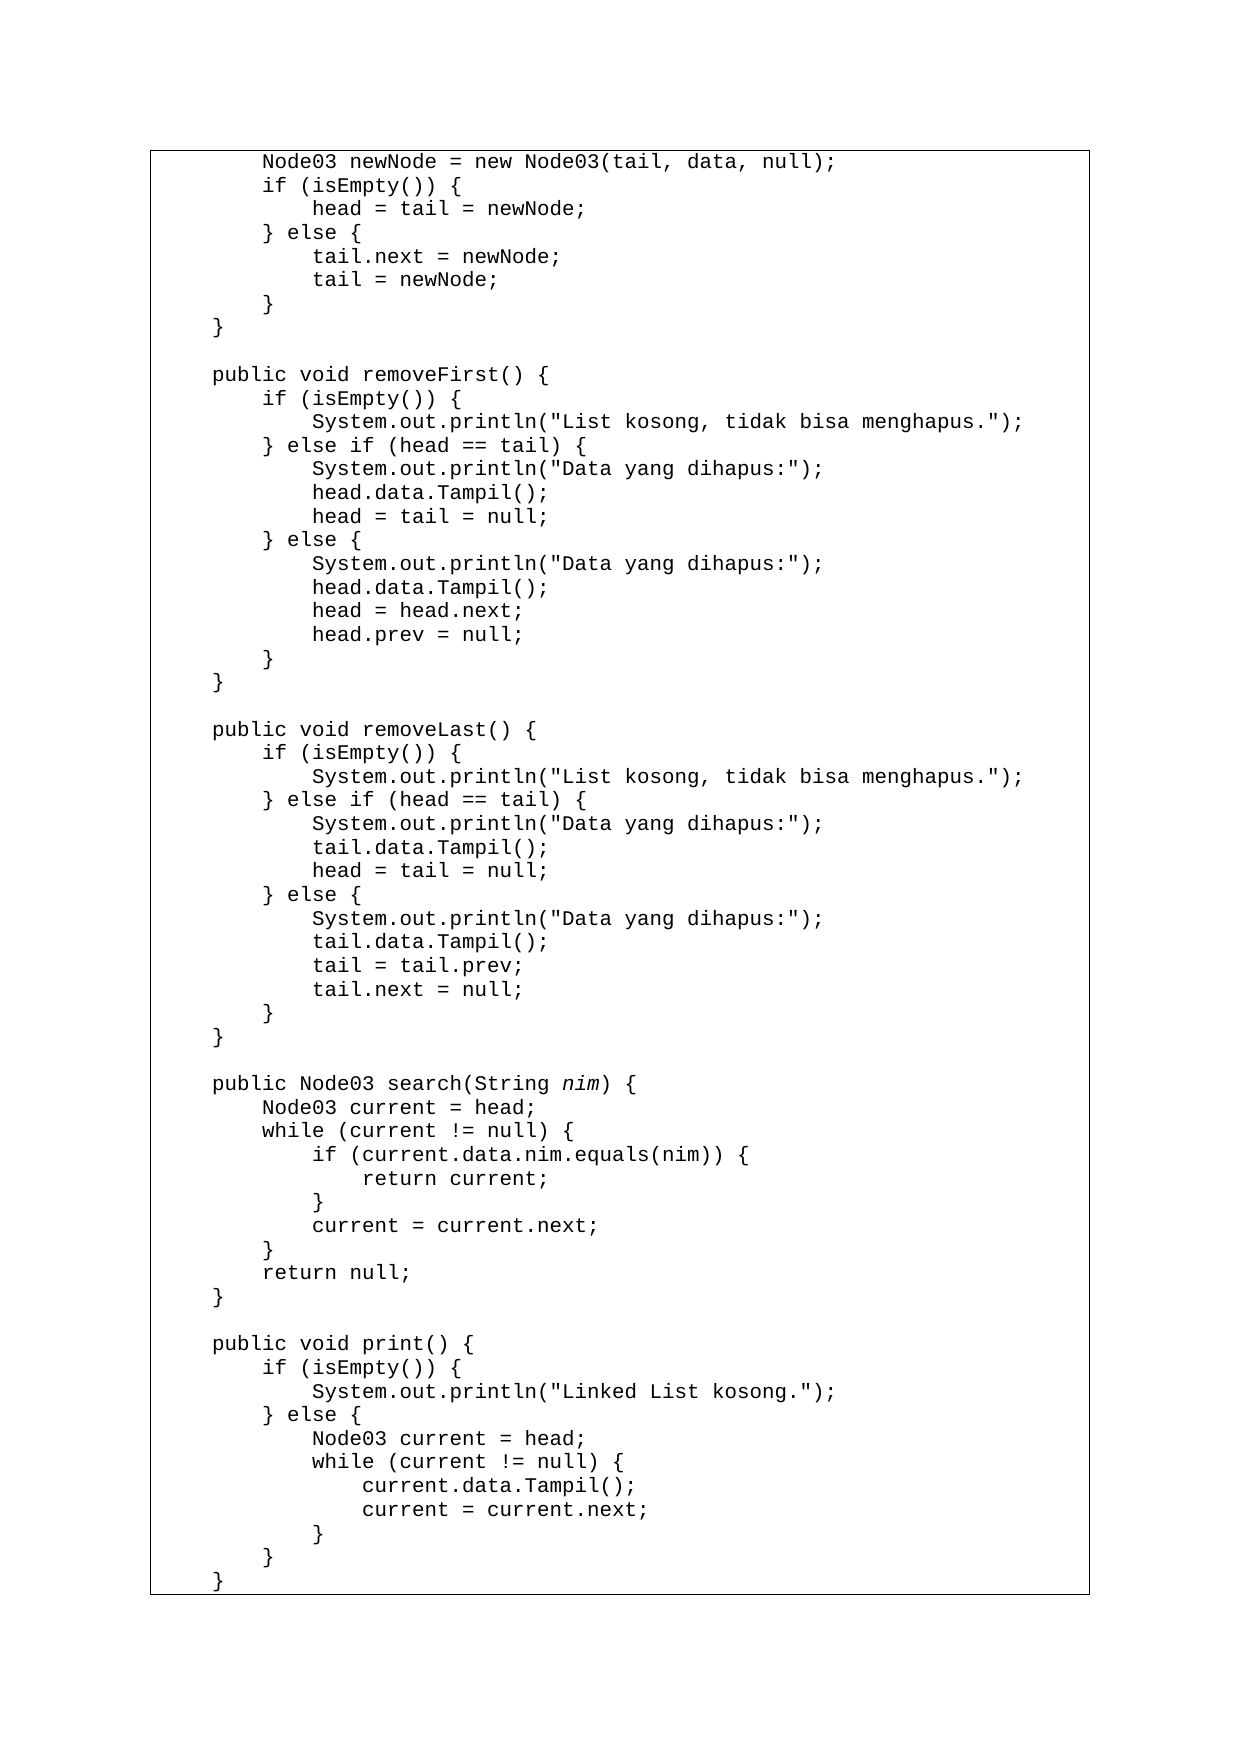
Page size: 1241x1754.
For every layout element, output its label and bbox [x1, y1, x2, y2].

table_header [151, 151, 1089, 1593]
